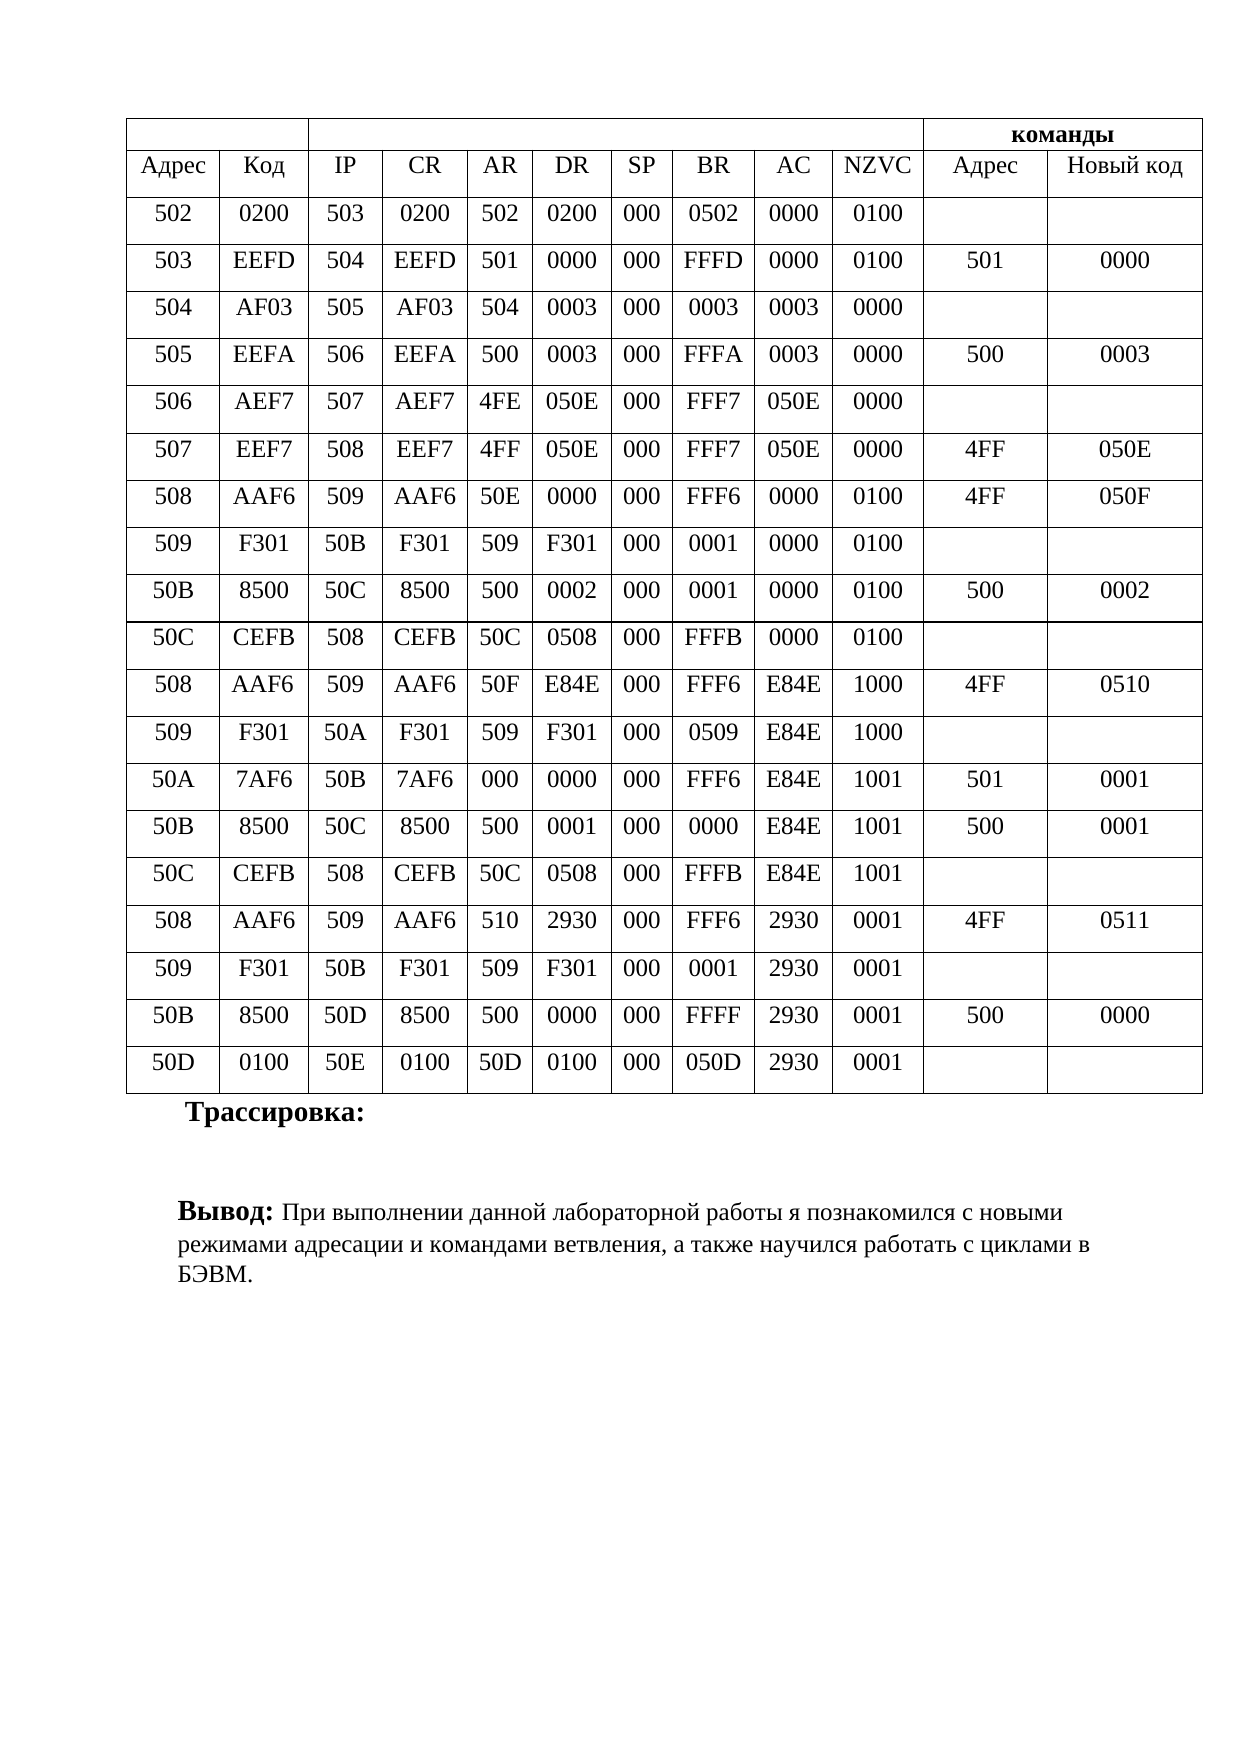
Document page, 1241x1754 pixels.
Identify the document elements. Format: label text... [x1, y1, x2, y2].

table_cell 000 [612, 292, 672, 338]
table_cell CEFB [383, 858, 467, 904]
table_cell 0100 [833, 528, 923, 574]
table_cell 50A [309, 717, 382, 763]
table_cell 0509 [673, 717, 754, 763]
table_cell 0000 [533, 245, 611, 291]
table_cell 509 [127, 953, 219, 999]
table_cell 505 [309, 292, 382, 338]
table_cell 4FF [924, 670, 1047, 716]
table_cell 504 [309, 245, 382, 291]
table_cell AEF7 [383, 386, 467, 433]
table_cell E84E [755, 811, 832, 857]
table_cell 509 [309, 670, 382, 716]
table_cell FFFF [673, 1000, 754, 1046]
table_cell EEF7 [383, 434, 467, 480]
table_cell F301 [533, 717, 611, 763]
table_cell 1000 [833, 717, 923, 763]
table_cell FFF7 [673, 434, 754, 480]
table_cell 50B [309, 953, 382, 999]
table_cell 0000 [755, 623, 832, 668]
table_cell 7AF6 [220, 764, 308, 810]
table_cell 0001 [673, 528, 754, 574]
table_cell 0100 [833, 245, 923, 291]
table_cell F301 [383, 953, 467, 999]
table_cell [924, 623, 1047, 668]
table_cell E84E [755, 764, 832, 810]
table_cell 500 [468, 575, 532, 621]
table_cell 0100 [833, 481, 923, 527]
table_cell 502 [468, 198, 532, 244]
table_cell 050E [533, 386, 611, 433]
table_cell 0000 [833, 292, 923, 338]
table_cell 50B [127, 1000, 219, 1046]
table_cell AEF7 [220, 386, 308, 433]
table_cell 50B [309, 528, 382, 574]
table_cell 509 [309, 906, 382, 952]
table_cell 508 [127, 906, 219, 952]
table_cell 000 [612, 670, 672, 716]
table_cell 0003 [1048, 339, 1202, 385]
table_cell CEFB [220, 623, 308, 668]
table_cell 0001 [833, 906, 923, 952]
table_cell [1048, 1047, 1202, 1093]
table_cell 0000 [1048, 245, 1202, 291]
table_cell 050E [755, 386, 832, 433]
table_cell FFF7 [673, 386, 754, 433]
table_cell NZVC [833, 151, 923, 197]
table_cell 000 [612, 481, 672, 527]
table_cell 0001 [1048, 764, 1202, 810]
table_cell CEFB [220, 858, 308, 904]
table_cell 050E [533, 434, 611, 480]
table_cell 508 [309, 858, 382, 904]
table_cell 0000 [833, 434, 923, 480]
table_cell 000 [612, 245, 672, 291]
table_cell 509 [468, 717, 532, 763]
table_cell 000 [612, 339, 672, 385]
table_cell EEFA [383, 339, 467, 385]
table_cell FFFD [673, 245, 754, 291]
table_cell 500 [468, 1000, 532, 1046]
table_cell FFF6 [673, 670, 754, 716]
table_cell F301 [383, 528, 467, 574]
table_cell 500 [924, 339, 1047, 385]
table_cell E84E [755, 858, 832, 904]
table_cell FFFA [673, 339, 754, 385]
table_cell 0001 [1048, 811, 1202, 857]
table_cell 501 [924, 245, 1047, 291]
table_cell BR [673, 151, 754, 197]
table_cell 50D [309, 1000, 382, 1046]
table_cell 050D [673, 1047, 754, 1093]
table_cell F301 [220, 717, 308, 763]
table_cell 000 [612, 906, 672, 952]
table_cell DR [533, 151, 611, 197]
table_cell 500 [468, 811, 532, 857]
table_cell [924, 953, 1047, 999]
table_cell 0002 [1048, 575, 1202, 621]
table_cell 0003 [755, 339, 832, 385]
table_cell 0100 [833, 575, 923, 621]
table_cell 000 [612, 575, 672, 621]
text Вывод: При выполнении данной лабораторной работы я познакомился с новыми режимами адресации и командами ветвления, а также научился работать с циклами в БЭВМ. [177, 1193, 1152, 1288]
table_cell 0000 [1048, 1000, 1202, 1046]
table_cell 50D [468, 1047, 532, 1093]
table_cell AAF6 [383, 481, 467, 527]
table_cell AAF6 [220, 670, 308, 716]
table_cell AF03 [383, 292, 467, 338]
table_cell 0001 [833, 1000, 923, 1046]
table_cell 50D [127, 1047, 219, 1093]
table_cell 2930 [755, 906, 832, 952]
table_cell 0001 [833, 953, 923, 999]
table_cell 0000 [755, 245, 832, 291]
table_cell EEF7 [220, 434, 308, 480]
table_cell AAF6 [220, 906, 308, 952]
table_cell 500 [924, 1000, 1047, 1046]
table_cell [924, 528, 1047, 574]
table_cell 0100 [220, 1047, 308, 1093]
table_cell 502 [127, 198, 219, 244]
table_cell [1048, 292, 1202, 338]
table_cell 4FF [468, 434, 532, 480]
table_cell 503 [309, 198, 382, 244]
table_cell 0200 [383, 198, 467, 244]
table_cell AC [755, 151, 832, 197]
table_cell 504 [468, 292, 532, 338]
table_cell 1000 [833, 670, 923, 716]
table_cell [1048, 858, 1202, 904]
table_cell 1001 [833, 764, 923, 810]
table_cell F301 [220, 528, 308, 574]
table_cell 000 [612, 953, 672, 999]
table_cell 0100 [833, 198, 923, 244]
table_cell Адрес [127, 151, 219, 197]
table_cell 000 [468, 764, 532, 810]
table_cell 0000 [533, 481, 611, 527]
table_cell F301 [533, 953, 611, 999]
table_cell [924, 198, 1047, 244]
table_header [309, 119, 923, 149]
table_cell 0000 [755, 198, 832, 244]
table_cell 50E [468, 481, 532, 527]
table_cell 1001 [833, 811, 923, 857]
table_cell 4FF [924, 481, 1047, 527]
table_cell 507 [309, 386, 382, 433]
table_cell 508 [127, 481, 219, 527]
table_cell 8500 [383, 811, 467, 857]
table_cell 8500 [220, 811, 308, 857]
table_cell [1048, 953, 1202, 999]
table_cell 0000 [673, 811, 754, 857]
table_cell 50A [127, 764, 219, 810]
table_cell 503 [127, 245, 219, 291]
table_cell E84E [533, 670, 611, 716]
table_cell IP [309, 151, 382, 197]
table_cell 508 [127, 670, 219, 716]
table_cell [924, 858, 1047, 904]
table_cell [924, 1047, 1047, 1093]
table_cell 4FF [924, 434, 1047, 480]
table_cell [924, 386, 1047, 433]
text Трассировка: [365, 1094, 1152, 1128]
table_cell 50B [127, 811, 219, 857]
table_cell 050F [1048, 481, 1202, 527]
table_cell 501 [924, 764, 1047, 810]
table_cell 8500 [383, 575, 467, 621]
table_cell 500 [468, 339, 532, 385]
table_cell 0001 [833, 1047, 923, 1093]
table_cell 505 [127, 339, 219, 385]
table_cell [1048, 528, 1202, 574]
table_cell 000 [612, 858, 672, 904]
table_cell Адрес [924, 151, 1047, 197]
table_cell 509 [468, 953, 532, 999]
table_cell 8500 [383, 1000, 467, 1046]
table_cell 50F [468, 670, 532, 716]
table_cell 0511 [1048, 906, 1202, 952]
table_cell 000 [612, 764, 672, 810]
table_cell 509 [468, 528, 532, 574]
table_cell 504 [127, 292, 219, 338]
table_cell 000 [612, 386, 672, 433]
table_cell 000 [612, 717, 672, 763]
table_cell 50C [127, 858, 219, 904]
table_cell 501 [468, 245, 532, 291]
table_cell 50B [309, 764, 382, 810]
table_cell CEFB [383, 623, 467, 668]
table_cell FFF6 [673, 481, 754, 527]
table_cell 0001 [533, 811, 611, 857]
table_cell 508 [309, 434, 382, 480]
table_cell F301 [533, 528, 611, 574]
table_cell FFFB [673, 858, 754, 904]
table_cell 509 [127, 528, 219, 574]
table_cell 4FF [924, 906, 1047, 952]
table_cell 500 [924, 575, 1047, 621]
table_cell FFF6 [673, 906, 754, 952]
table_cell [1048, 623, 1202, 668]
table_cell 0003 [533, 339, 611, 385]
table_cell F301 [220, 953, 308, 999]
table_cell 0000 [533, 1000, 611, 1046]
table_cell 509 [127, 717, 219, 763]
table_cell 0003 [673, 292, 754, 338]
table_cell [1048, 198, 1202, 244]
table_cell 510 [468, 906, 532, 952]
table_cell FFF6 [673, 764, 754, 810]
table_cell 000 [612, 1047, 672, 1093]
table_cell F301 [383, 717, 467, 763]
table_cell 50C [127, 623, 219, 668]
table_cell 0100 [833, 623, 923, 668]
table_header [924, 119, 1202, 149]
table_cell 0000 [533, 764, 611, 810]
table_cell 500 [924, 811, 1047, 857]
table_cell 0508 [533, 858, 611, 904]
table_cell 0001 [673, 953, 754, 999]
table_cell 0100 [533, 1047, 611, 1093]
table_cell 2930 [533, 906, 611, 952]
table_cell 50C [309, 575, 382, 621]
table_cell 50E [309, 1047, 382, 1093]
table_cell 506 [127, 386, 219, 433]
table_cell 000 [612, 434, 672, 480]
table_cell FFFB [673, 623, 754, 668]
table_cell 0003 [755, 292, 832, 338]
table_cell 509 [309, 481, 382, 527]
table_cell EEFD [220, 245, 308, 291]
table_cell 0200 [220, 198, 308, 244]
table_cell 000 [612, 198, 672, 244]
table_cell 50C [468, 858, 532, 904]
table_cell 000 [612, 1000, 672, 1046]
table_cell 1001 [833, 858, 923, 904]
table_cell 0000 [833, 339, 923, 385]
table_cell EEFA [220, 339, 308, 385]
table_cell 506 [309, 339, 382, 385]
table_cell 0000 [833, 386, 923, 433]
table_cell [924, 717, 1047, 763]
table_cell 4FE [468, 386, 532, 433]
table_cell 50C [468, 623, 532, 668]
table_cell 0000 [755, 481, 832, 527]
table_cell AAF6 [383, 906, 467, 952]
table_cell E84E [755, 670, 832, 716]
table_cell 050E [755, 434, 832, 480]
table_cell 2930 [755, 1000, 832, 1046]
table_cell 2930 [755, 953, 832, 999]
table_cell [924, 292, 1047, 338]
table_cell AAF6 [220, 481, 308, 527]
table_cell 2930 [755, 1047, 832, 1093]
table_cell 50C [309, 811, 382, 857]
table_cell 0000 [755, 528, 832, 574]
table_cell 50B [127, 575, 219, 621]
table_cell CR [383, 151, 467, 197]
table_cell 0510 [1048, 670, 1202, 716]
table_cell [1048, 386, 1202, 433]
table_cell 0001 [673, 575, 754, 621]
table_cell Новый код [1048, 151, 1202, 197]
table_cell 000 [612, 623, 672, 668]
table_cell 000 [612, 811, 672, 857]
table_cell AR [468, 151, 532, 197]
table_cell 0002 [533, 575, 611, 621]
table_cell AAF6 [383, 670, 467, 716]
table_cell SP [612, 151, 672, 197]
table_cell EEFD [383, 245, 467, 291]
table_cell 507 [127, 434, 219, 480]
table_cell 050E [1048, 434, 1202, 480]
table_cell 000 [612, 528, 672, 574]
table_cell 0502 [673, 198, 754, 244]
table_cell AF03 [220, 292, 308, 338]
table_cell 0508 [533, 623, 611, 668]
table_cell 8500 [220, 1000, 308, 1046]
table_cell [1048, 717, 1202, 763]
table_cell 0000 [755, 575, 832, 621]
table_cell 8500 [220, 575, 308, 621]
table_cell 0200 [533, 198, 611, 244]
table_cell 7AF6 [383, 764, 467, 810]
table_cell E84E [755, 717, 832, 763]
table_cell 0003 [533, 292, 611, 338]
table_cell Код [220, 151, 308, 197]
table_header Выполняемая команда [127, 119, 308, 149]
table_cell 0100 [383, 1047, 467, 1093]
table_cell 508 [309, 623, 382, 668]
